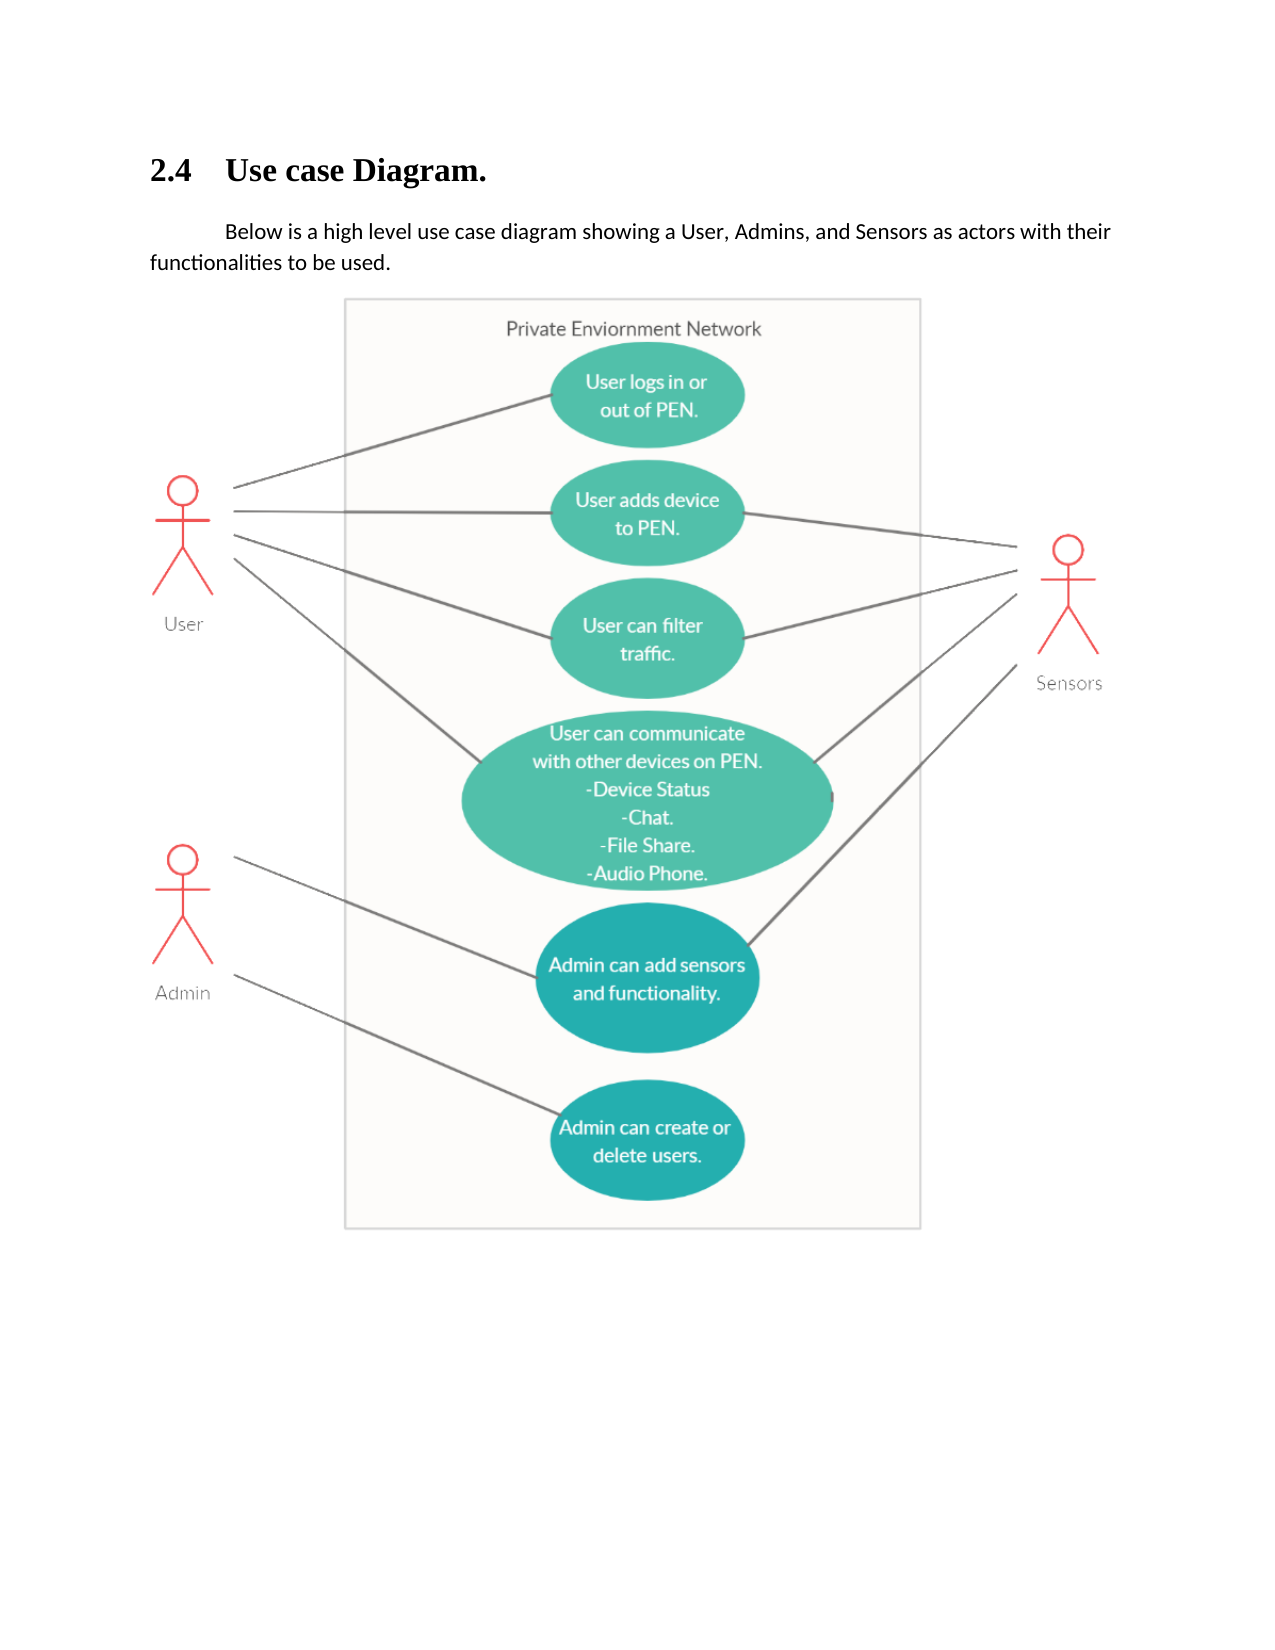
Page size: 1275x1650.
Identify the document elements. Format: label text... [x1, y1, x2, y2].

text Below is a high level use case diagram showing a User, Admins, and Sensors as actors with their functionalities to be used. [150, 217, 1125, 276]
subtitle Use case Diagram. [150, 150, 1125, 188]
picture [150, 294, 1125, 1236]
